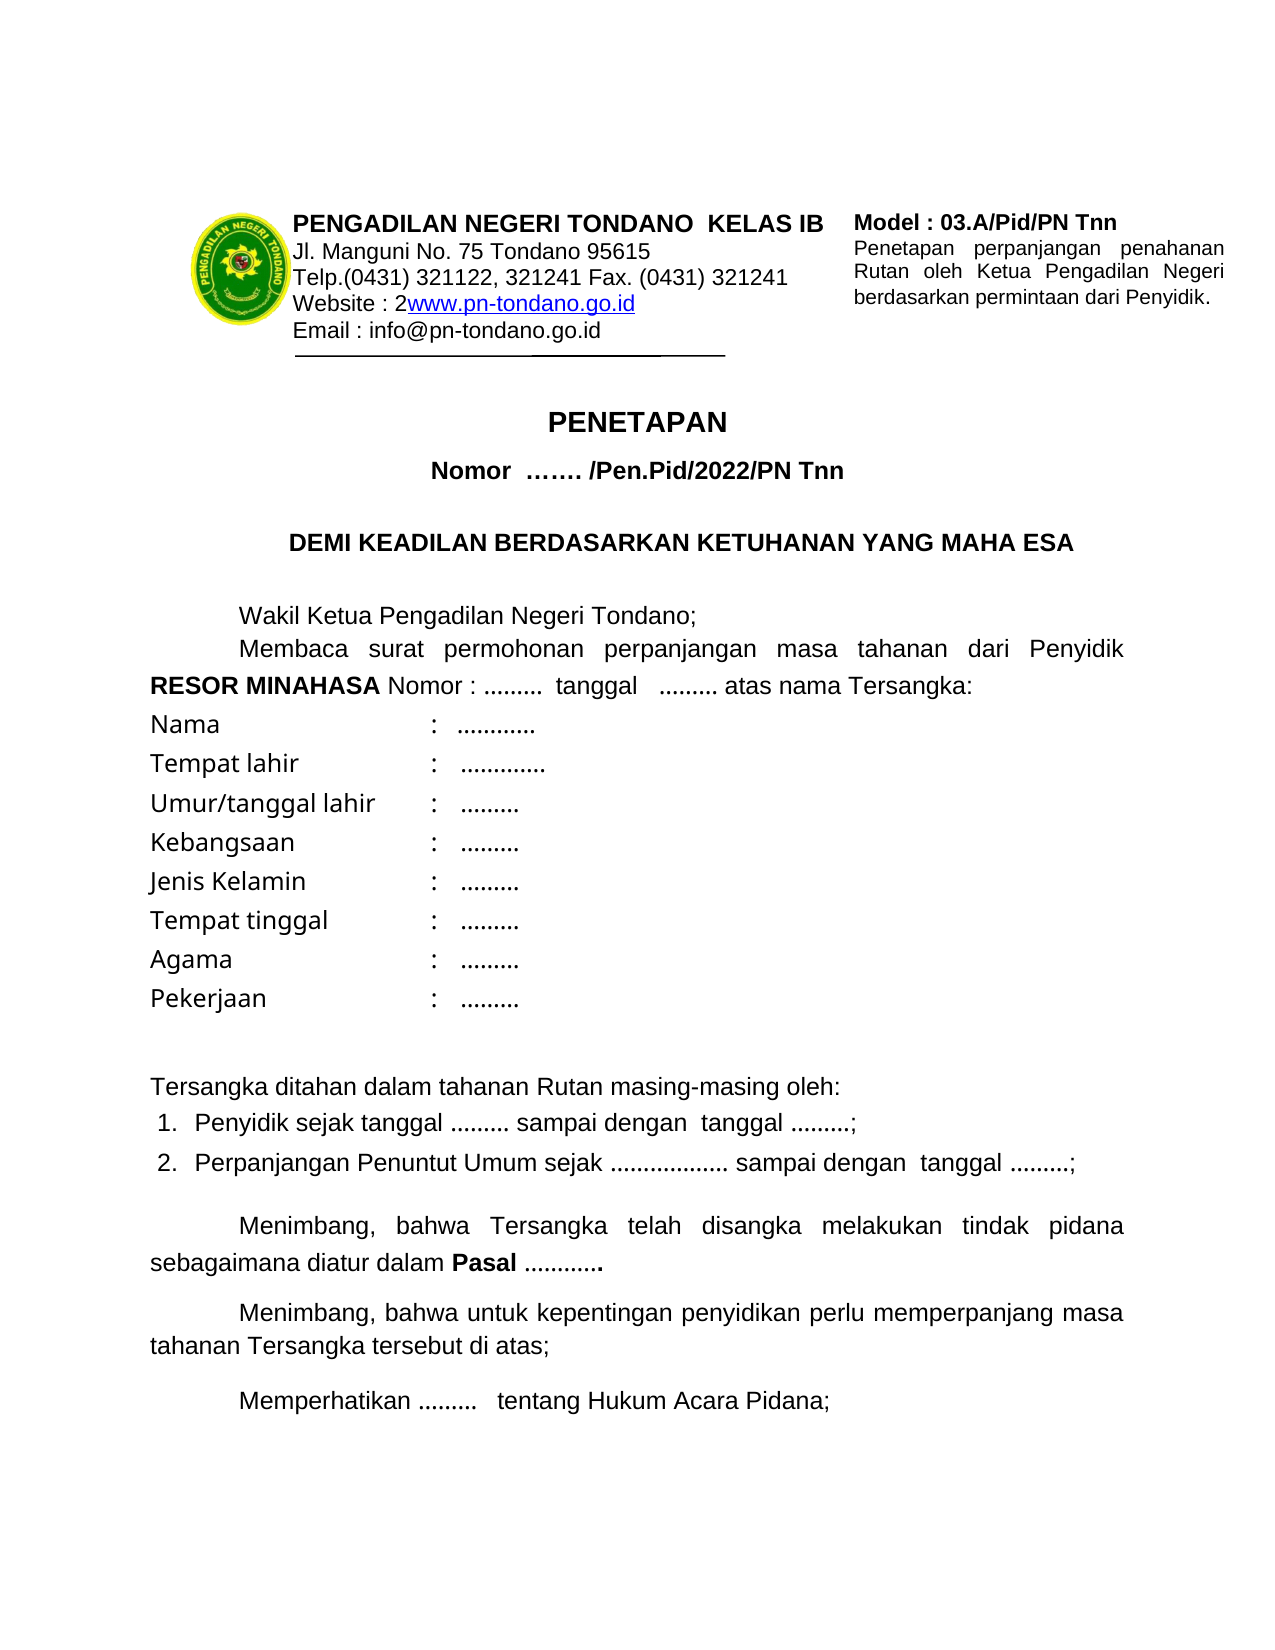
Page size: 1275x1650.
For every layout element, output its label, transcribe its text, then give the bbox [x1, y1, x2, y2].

text Membaca surat permohonan perpanjangan masa tahanan dari Penyidik RESOR MINAHASA Nomor : ……… tanggal ……… atas nama Tersangka: [150, 634, 1125, 702]
text PENETAPAN [150, 405, 1125, 439]
text Pekerjaan : ……… [150, 981, 1125, 1015]
list Menimbang, bahwa untuk kepentingan penyidikan perlu memperpanjang masa tahanan Tersangka tersebut di atas; [150, 1298, 1125, 1359]
picture [181, 212, 302, 326]
table_header PENGADILAN NEGERI TONDANO KELAS IB Jl. Manguni No. 75 Tondano 95615 Telp.(0431) 321122, 321241 Fax. (0431) 321241 Website : 2www.pn-tondano.go.id Email : info@pn-tondano.go.id [281, 209, 842, 369]
text Nomor ……. /Pen.Pid/2022/PN Tnn [150, 456, 1125, 484]
text Kebangsaan : ……… [150, 824, 1125, 858]
table_header Model : 03.A/Pid/PN Tnn Penetapan perpanjangan penahanan Rutan oleh Ketua Pengadilan Negeri berdasarkan permintaan dari Penyidik. [843, 209, 1241, 369]
text Agama : ……… [150, 942, 1125, 976]
list Penyidik sejak tanggal ……… sampai dengan tanggal ………; [157, 1105, 1125, 1139]
text DEMI KEADILAN BERDASARKAN KETUHANAN YANG MAHA ESA [150, 528, 1125, 556]
text Menimbang, bahwa Tersangka telah disangka melakukan tindak pidana sebagaimana diatur dalam Pasal ………... [150, 1211, 1125, 1279]
text Jenis Kelamin : ……… [150, 864, 1125, 898]
table_header [34, 209, 281, 369]
text Tempat lahir : …………. [150, 746, 1125, 780]
list Perpanjangan Penuntut Umum sejak ……………… sampai dengan tanggal ………; [157, 1144, 1125, 1178]
text Tempat tinggal : ……… [150, 903, 1125, 937]
list Memperhatikan ……… tentang Hukum Acara Pidana; [150, 1383, 1125, 1417]
text Tersangka ditahan dalam tahanan Rutan masing-masing oleh: [150, 1072, 1125, 1101]
text Wakil Ketua Pengadilan Negeri Tondano; [150, 601, 1125, 630]
text Umur/tanggal lahir : ……… [150, 785, 1125, 819]
text Nama : ………… [150, 707, 1125, 741]
